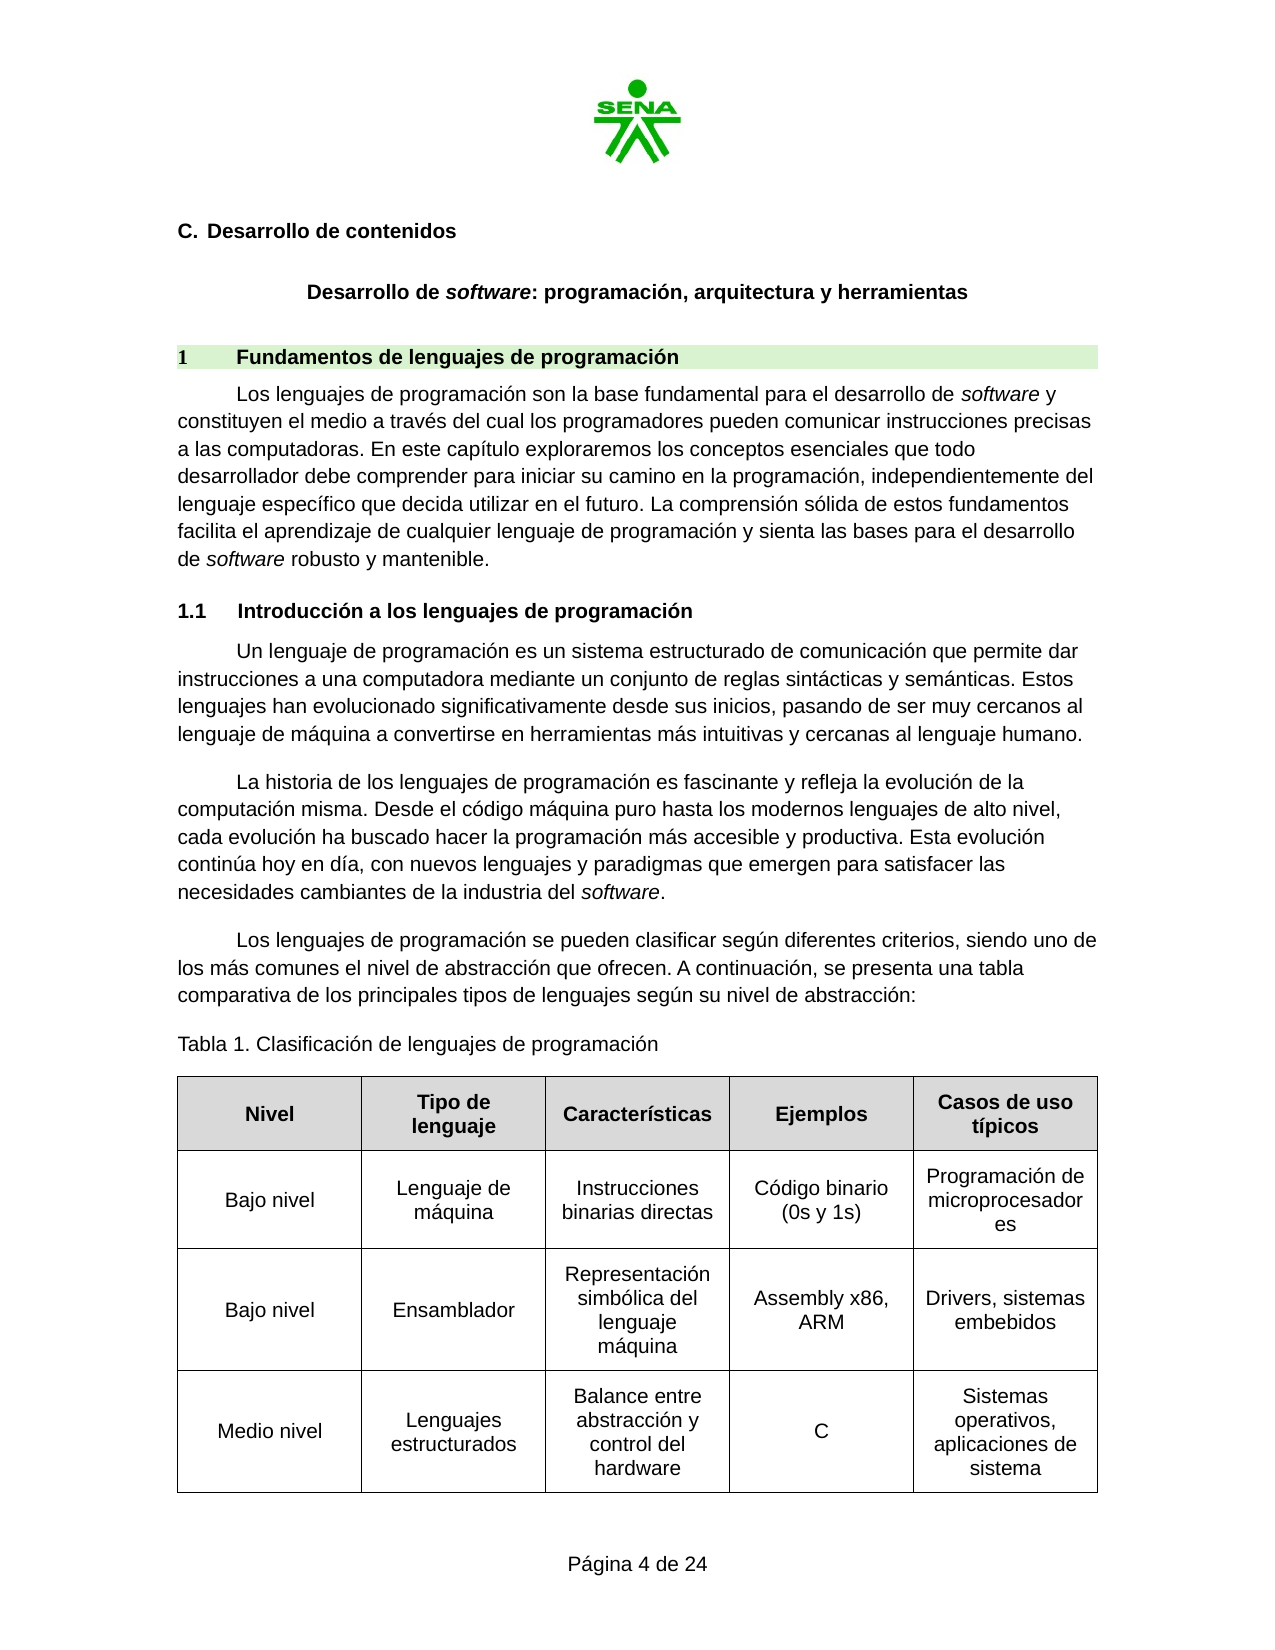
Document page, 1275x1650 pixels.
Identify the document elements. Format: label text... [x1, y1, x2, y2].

table_cell Ensamblador [362, 1249, 545, 1370]
table_cell Bajo nivel [178, 1249, 361, 1370]
table_cell Assembly x86, ARM [730, 1249, 913, 1370]
table_header Nivel [178, 1077, 361, 1150]
table_cell Medio nivel [178, 1371, 361, 1492]
table_cell Representación simbólica del lenguaje máquina [546, 1249, 729, 1370]
subtitle Fundamentos de lenguajes de programación [177, 345, 1098, 369]
text Desarrollo de contenidos [177, 219, 1098, 243]
text Un lenguaje de programación es un sistema estructurado de comunicación que permite dar instrucciones a una computadora mediante un conjunto de reglas sintácticas y semánticas. Estos lenguajes han evolucionado significativamente desde sus inicios, pasando de ser muy cercanos al lenguaje de máquina a convertirse en herramientas más intuitivas y cercanas al lenguaje humano. [177, 639, 1098, 745]
table_cell Instrucciones binarias directas [546, 1151, 729, 1248]
table_header Tipo de lenguaje [362, 1077, 545, 1150]
table_header Casos de uso típicos [914, 1077, 1097, 1150]
table_header Ejemplos [730, 1077, 913, 1150]
text La historia de los lenguajes de programación es fascinante y refleja la evolución de la computación misma. Desde el código máquina puro hasta los modernos lenguajes de alto nivel, cada evolución ha buscado hacer la programación más accesible y productiva. Esta evolución continúa hoy en día, con nuevos lenguajes y paradigmas que emergen para satisfacer las necesidades cambiantes de la industria del software. [177, 770, 1098, 904]
table_cell Lenguaje de máquina [362, 1151, 545, 1248]
table_cell Drivers, sistemas embebidos [914, 1249, 1097, 1370]
subtitle Introducción a los lenguajes de programación [177, 599, 1098, 623]
table_cell C [730, 1371, 913, 1492]
table_header Características [546, 1077, 729, 1150]
text Tabla 1. Clasificación de lenguajes de programación [177, 1031, 1098, 1055]
text Los lenguajes de programación son la base fundamental para el desarrollo de software y constituyen el medio a través del cual los programadores pueden comunicar instrucciones precisas a las computadoras. En este capítulo exploraremos los conceptos esenciales que todo desarrollador debe comprender para iniciar su camino en la programación, independientemente del lenguaje específico que decida utilizar en el futuro. La comprensión sólida de estos fundamentos facilita el aprendizaje de cualquier lenguaje de programación y sienta las bases para el desarrollo de software robusto y mantenible. [177, 381, 1098, 570]
picture [588, 73, 687, 171]
table_cell Lenguajes estructurados [362, 1371, 545, 1492]
table_cell Bajo nivel [178, 1151, 361, 1248]
table_cell Código binario (0s y 1s) [730, 1151, 913, 1248]
table_cell Balance entre abstracción y control del hardware [546, 1371, 729, 1492]
table_cell Programación de microprocesadores [914, 1151, 1097, 1248]
table_cell Sistemas operativos, aplicaciones de sistema [914, 1371, 1097, 1492]
text Desarrollo de software: programación, arquitectura y herramientas [177, 280, 1098, 304]
text Los lenguajes de programación se pueden clasificar según diferentes criterios, siendo uno de los más comunes el nivel de abstracción que ofrecen. A continuación, se presenta una tabla comparativa de los principales tipos de lenguajes según su nivel de abstracción: [177, 928, 1098, 1007]
